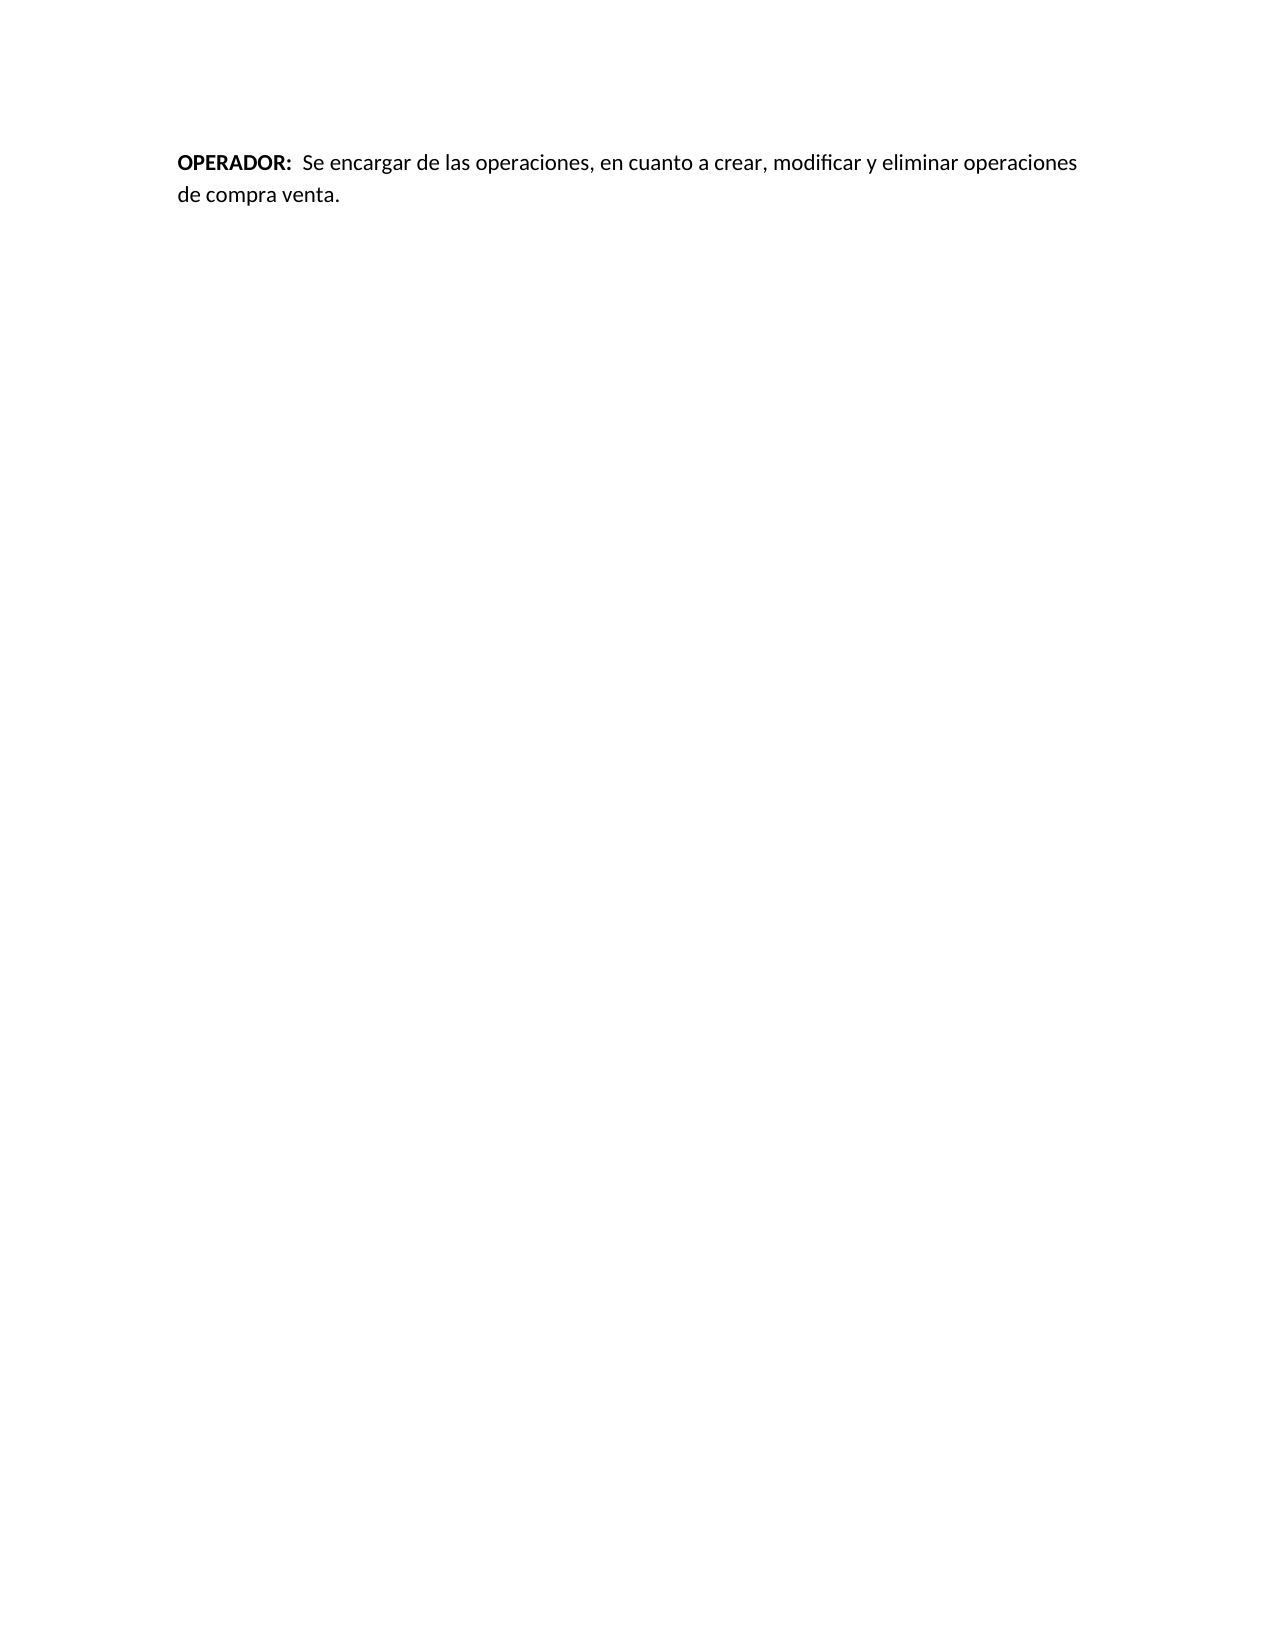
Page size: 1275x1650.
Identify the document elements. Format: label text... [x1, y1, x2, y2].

text OPERADOR: Se encargar de las operaciones, en cuanto a crear, modificar y eliminar operaciones de compra venta. [177, 148, 1098, 208]
